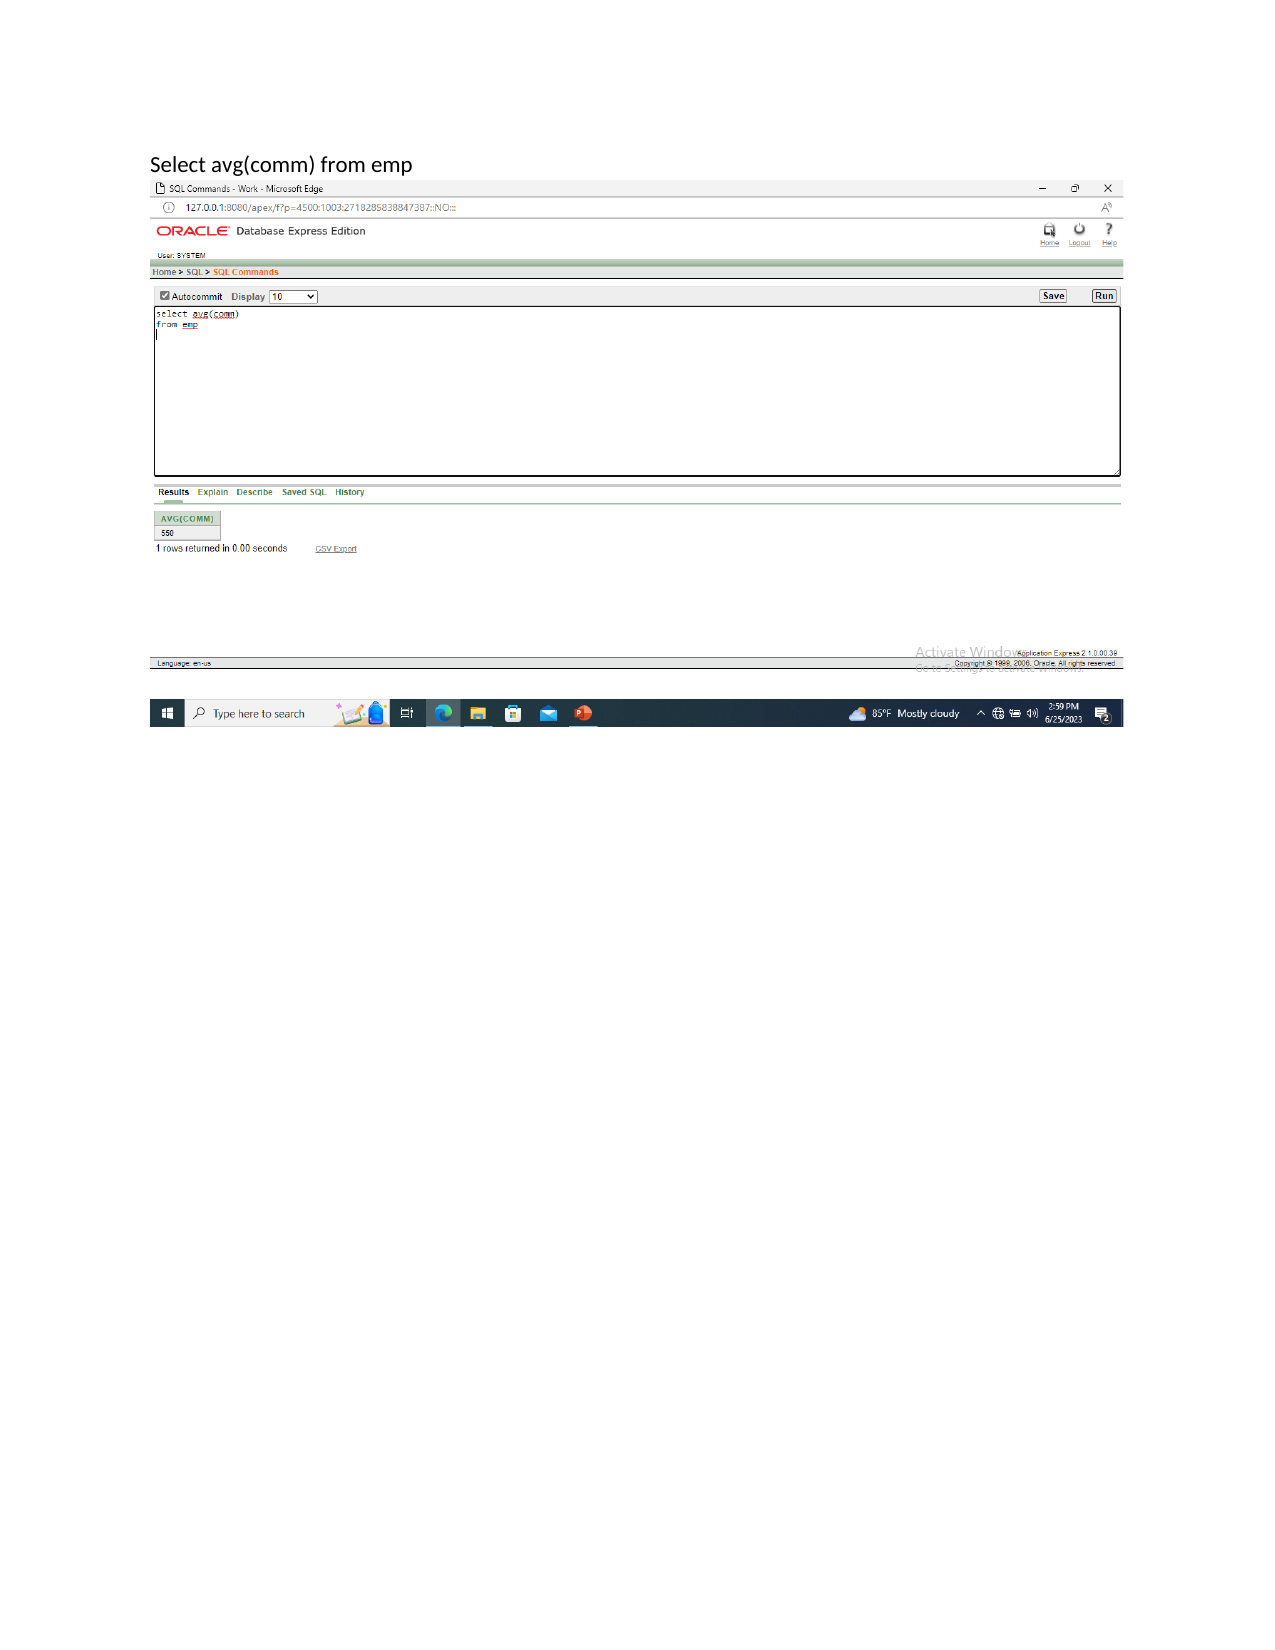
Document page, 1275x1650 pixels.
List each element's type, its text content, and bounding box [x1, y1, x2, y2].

picture [150, 180, 1124, 727]
